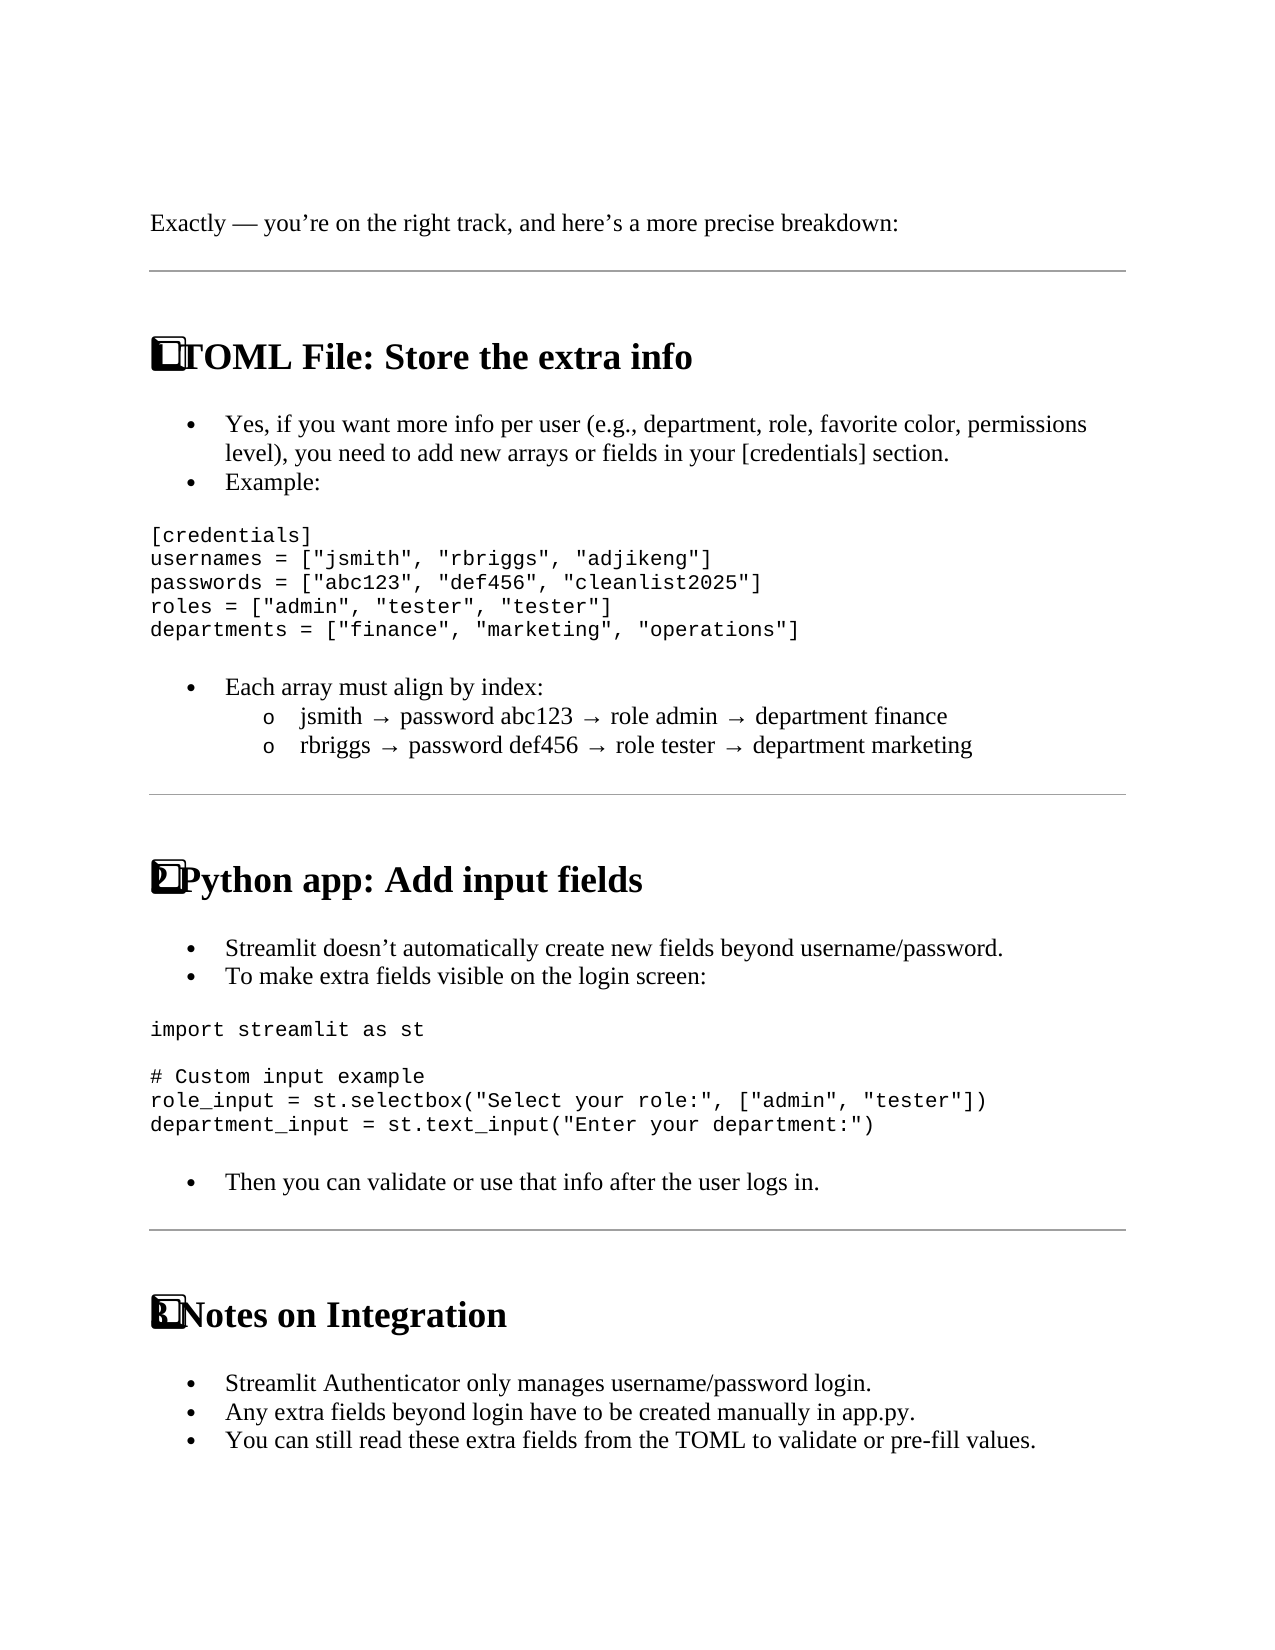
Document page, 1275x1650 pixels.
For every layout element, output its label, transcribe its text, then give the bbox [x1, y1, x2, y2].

text departments = ["finance", "marketing", "operations"] [150, 619, 1125, 643]
list Each array must align by index: [187, 672, 1125, 701]
list You can still read these extra fields from the TOML to validate or pre-fill values. [187, 1426, 1125, 1454]
list Yes, if you want more info per user (e.g., department, role, favorite color, permissions level), you need to add new arrays or fields in your [credentials] section. [187, 409, 1125, 467]
text # Custom input example [150, 1067, 1125, 1090]
text import streamlit as st [150, 1019, 1125, 1043]
text 3️⃣ Notes on Integration [150, 1288, 1125, 1339]
text 2️⃣ Python app: Add input fields [150, 852, 1125, 903]
list Streamlit doesn’t automatically create new fields beyond username/password. [187, 933, 1125, 961]
list To make extra fields visible on the login screen: [187, 961, 1125, 990]
list Then you can validate or use that info after the user logs in. [187, 1167, 1125, 1195]
text department_input = st.text_input("Enter your department:") [150, 1114, 1125, 1137]
text 1️⃣ TOML File: Store the extra info [150, 329, 1125, 380]
text passwords = ["abc123", "def456", "cleanlist2025"] [150, 572, 1125, 596]
text roles = ["admin", "tester", "tester"] [150, 596, 1125, 619]
text role_input = st.selectbox("Select your role:", ["admin", "tester"]) [150, 1090, 1125, 1114]
list Any extra fields beyond login have to be created manually in app.py. [187, 1397, 1125, 1426]
text Exactly — you’re on the right track, and here’s a more precise breakdown: [150, 208, 1125, 237]
list rbriggs → password def456 → role tester → department marketing [262, 730, 1125, 760]
list Streamlit Authenticator only manages username/password login. [187, 1368, 1125, 1397]
list Example: [187, 467, 1125, 496]
text [credentials] [150, 525, 1125, 548]
list jsmith → password abc123 → role admin → department finance [262, 701, 1125, 730]
text usernames = ["jsmith", "rbriggs", "adjikeng"] [150, 548, 1125, 572]
